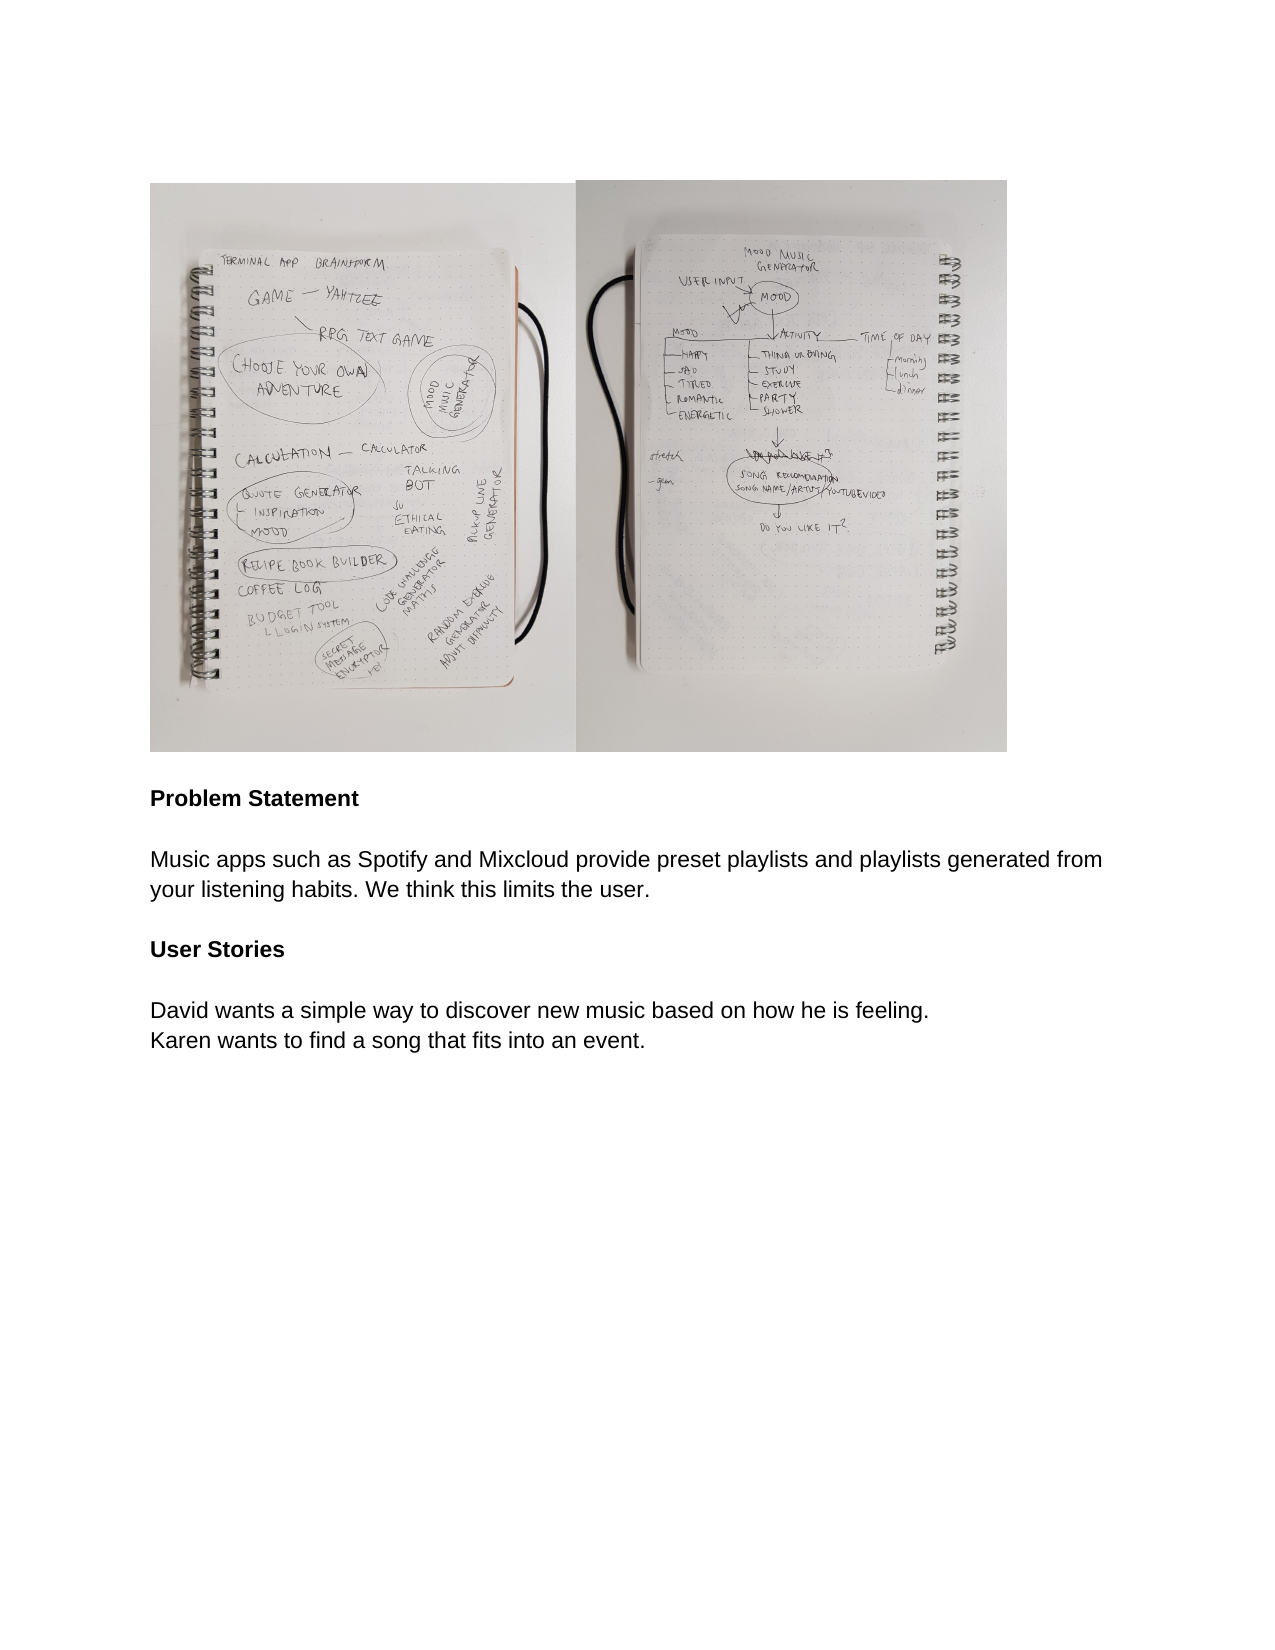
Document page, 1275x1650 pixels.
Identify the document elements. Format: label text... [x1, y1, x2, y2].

text Karen wants to find a song that fits into an event. [150, 1027, 1125, 1053]
picture [150, 180, 1007, 752]
text Music apps such as Spotify and Mixcloud provide preset playlists and playlists generated from your listening habits. We think this limits the user. [150, 846, 1125, 902]
text David wants a simple way to discover new music based on how he is feeling. [150, 997, 1125, 1023]
text Problem Statement [150, 785, 1125, 812]
text User Stories [150, 936, 1125, 963]
